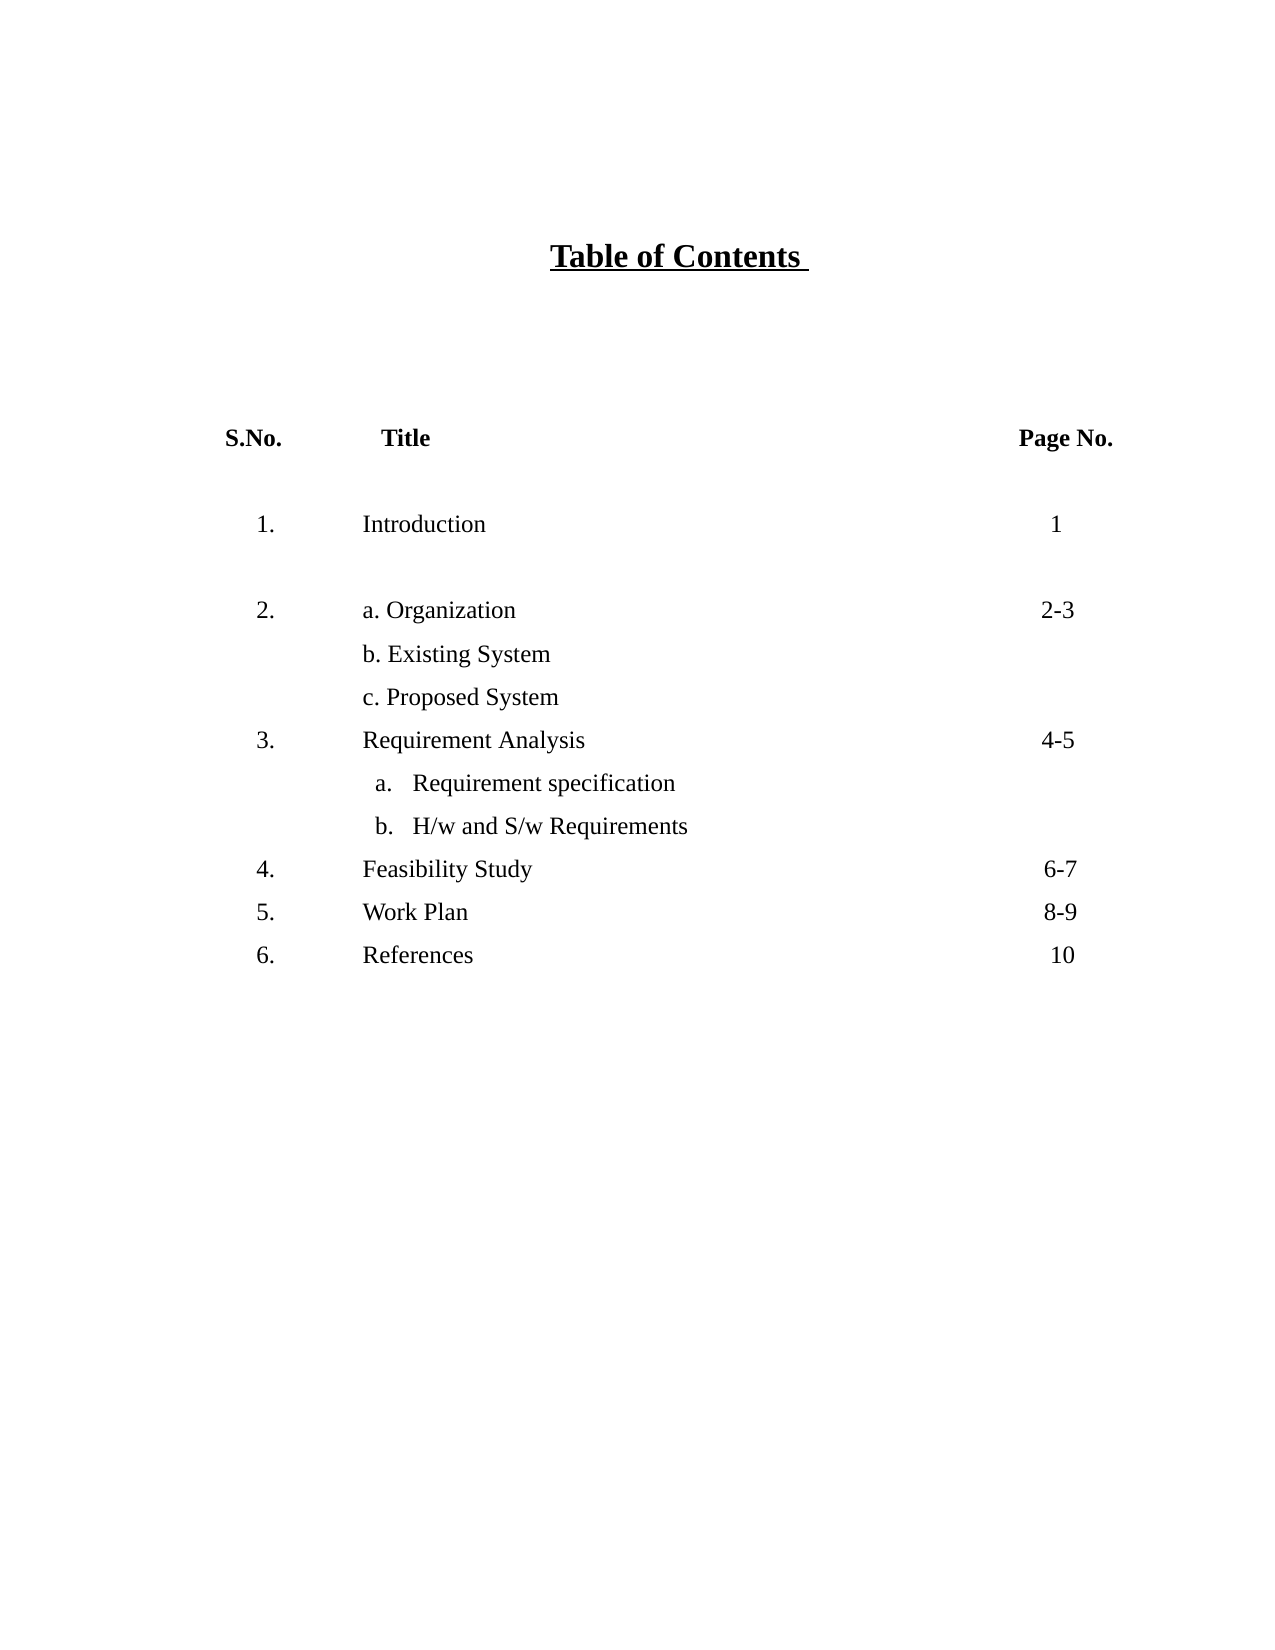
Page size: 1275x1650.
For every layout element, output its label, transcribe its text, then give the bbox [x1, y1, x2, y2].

list Requirement specification [375, 768, 1125, 797]
list Feasibility Study 6-7 [256, 854, 1125, 883]
text b. Existing System [362, 639, 1125, 667]
list Table of Contents [225, 236, 1125, 274]
list Requirement Analysis 4-5 [256, 725, 1125, 754]
text S.No. Title Page No. [225, 423, 1125, 495]
list Introduction 1 [256, 509, 1125, 581]
list a. Organization 2-3 [256, 596, 1125, 624]
list References 10 [256, 941, 1125, 969]
list Work Plan 8-9 [256, 897, 1125, 926]
text c. Proposed System [362, 682, 1125, 711]
list H/w and S/w Requirements [375, 811, 1125, 840]
